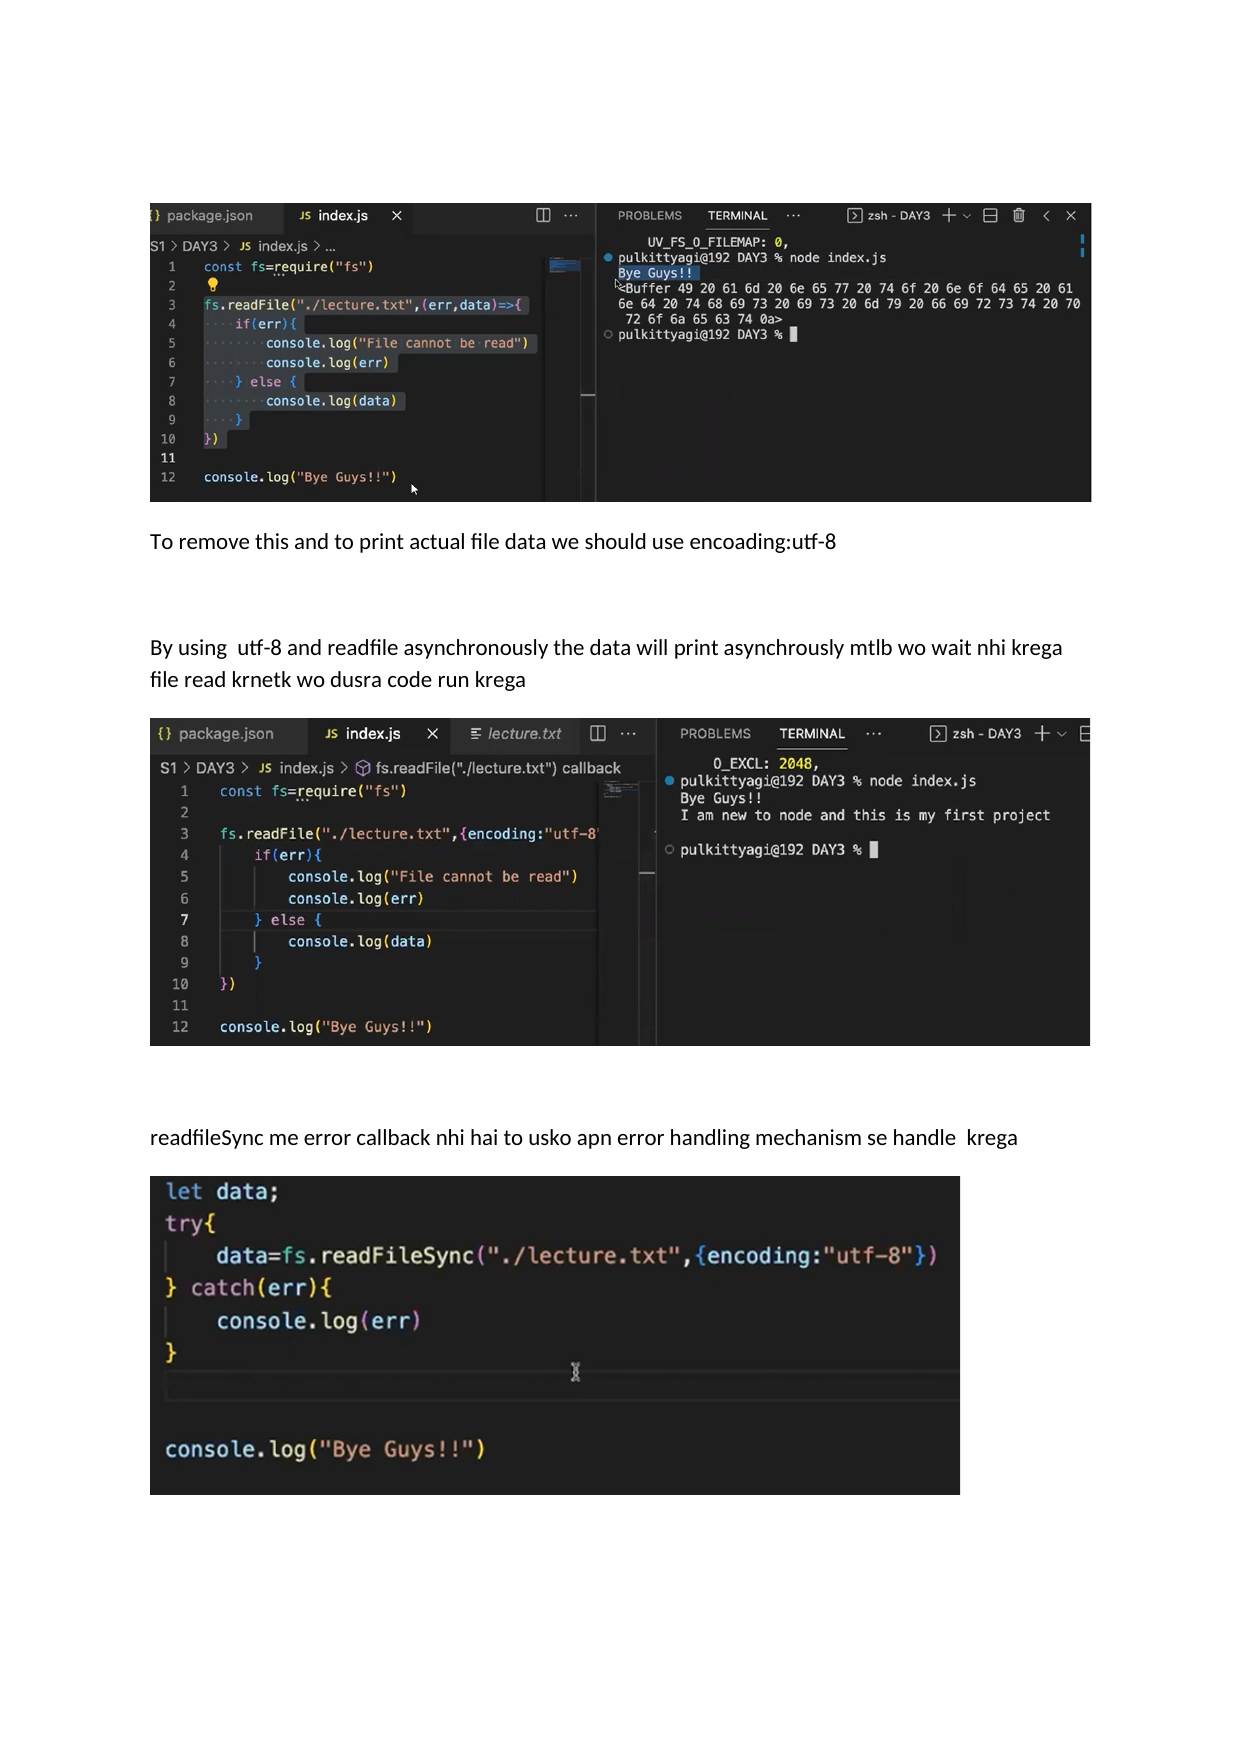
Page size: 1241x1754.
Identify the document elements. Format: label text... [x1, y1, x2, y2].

text To remove this and to print actual file data we should use encoading:utf-8 [150, 527, 1090, 555]
picture [150, 203, 1092, 502]
picture [150, 718, 1091, 1046]
text By using utf-8 and readfile asynchronously the data will print asynchrously mtlb wo wait nhi krega file read krnetk wo dusra code run krega [150, 633, 1090, 693]
text readfileSync me error callback nhi hai to usko apn error handling mechanism se handle krega [150, 1123, 1090, 1151]
picture [150, 1176, 961, 1495]
